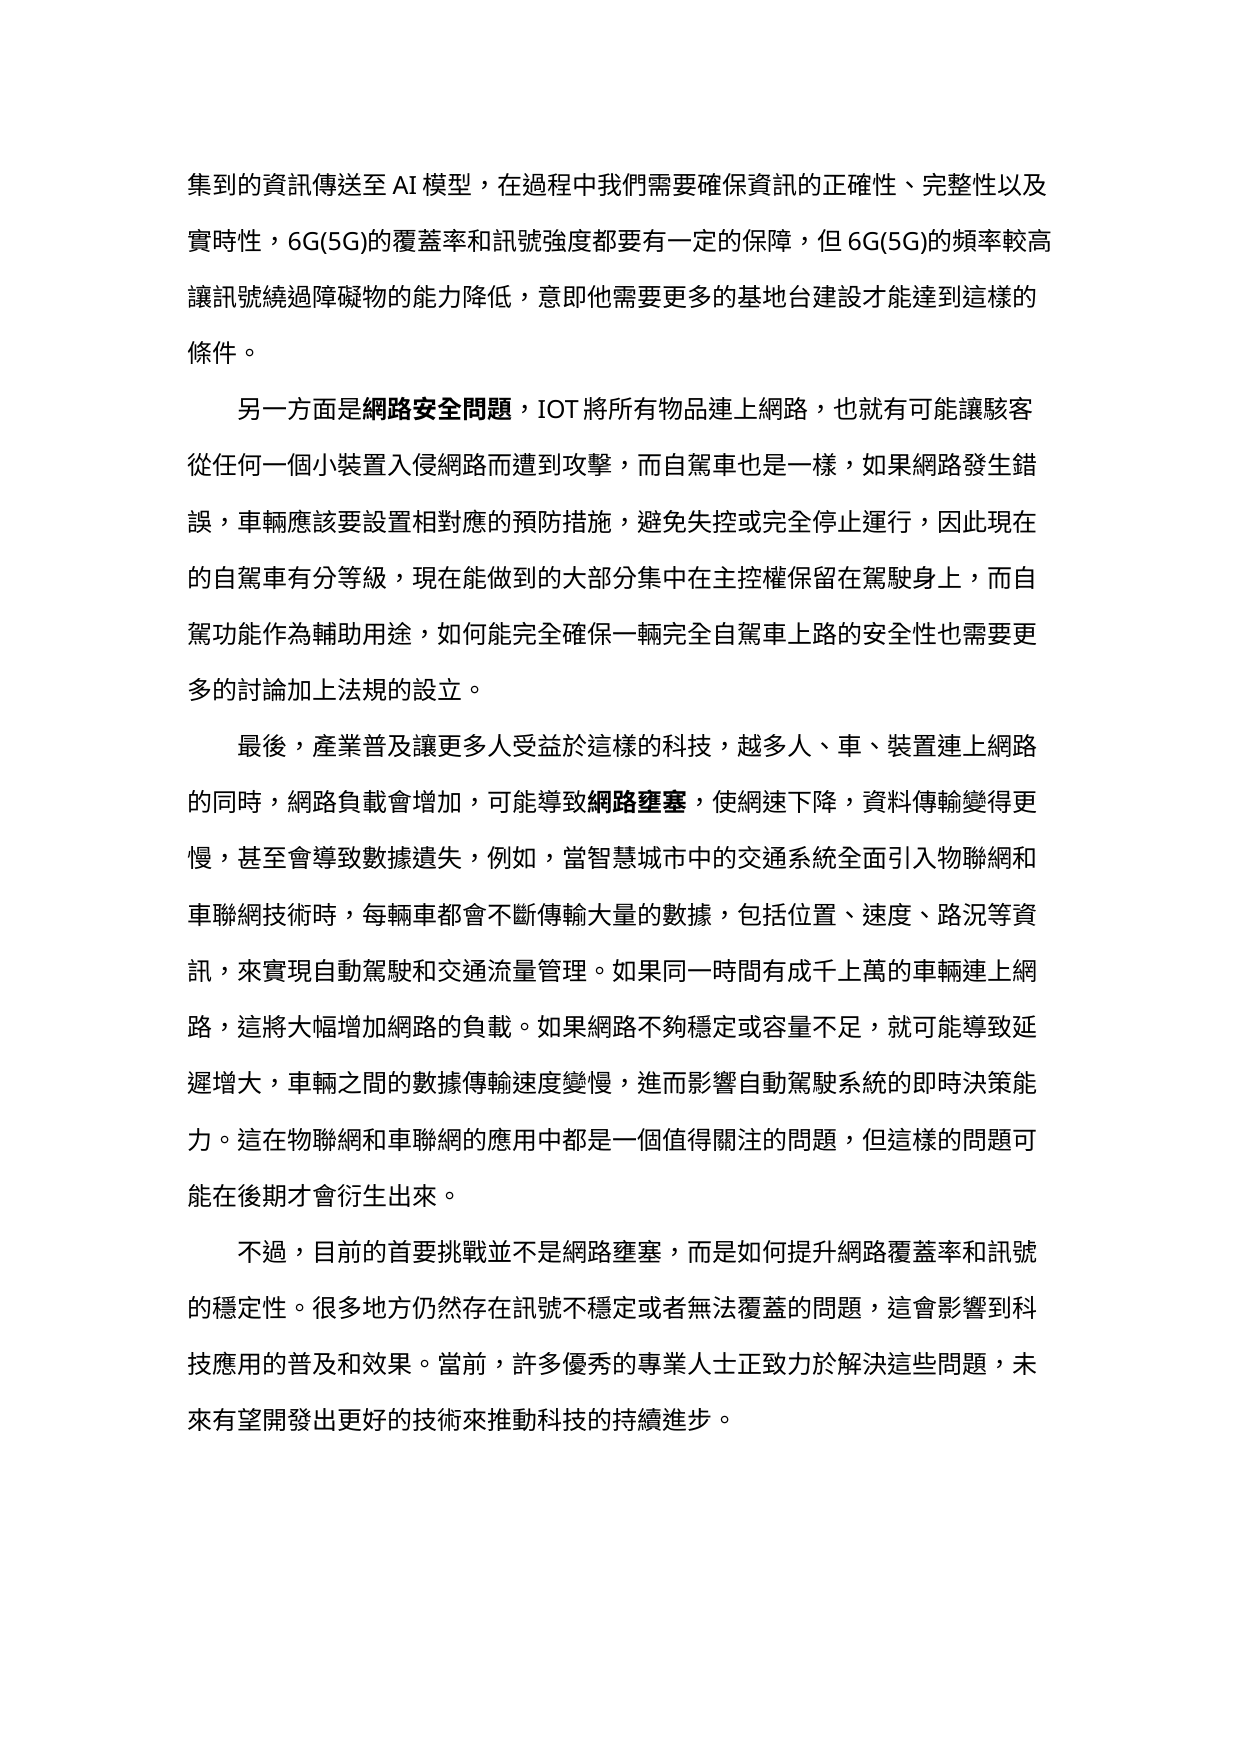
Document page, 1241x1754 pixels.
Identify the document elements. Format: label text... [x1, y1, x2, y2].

text 另一方面是網路安全問題，IOT將所有物品連上網路，也就有可能讓駭客從任何一個小裝置入侵網路而遭到攻擊，而自駕車也是一樣，如果網路發生錯誤，車輛應該要設置相對應的預防措施，避免失控或完全停止運行，因此現在的自駕車有分等級，現在能做到的大部分集中在主控權保留在駕駛身上，而自駕功能作為輔助用途，如何能完全確保一輛完全自駕車上路的安全性也需要更多的討論加上法規的設立。 [187, 389, 1053, 708]
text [187, 164, 1053, 371]
text 不過，目前的首要挑戰並不是網路壅塞，而是如何提升網路覆蓋率和訊號的穩定性。很多地方仍然存在訊號不穩定或者無法覆蓋的問題，這會影響到科技應用的普及和效果。當前，許多優秀的專業人士正致力於解決這些問題，未來有望開發出更好的技術來推動科技的持續進步。 [187, 1231, 1053, 1438]
text 最後，產業普及讓更多人受益於這樣的科技，越多人、車、裝置連上網路的同時，網路負載會增加，可能導致網路壅塞，使網速下降，資料傳輸變得更慢，甚至會導致數據遺失，例如，當智慧城市中的交通系統全面引入物聯網和車聯網技術時，每輛車都會不斷傳輸大量的數據，包括位置、速度、路況等資訊，來實現自動駕駛和交通流量管理。如果同一時間有成千上萬的車輛連上網路，這將大幅增加網路的負載。如果網路不夠穩定或容量不足，就可能導致延遲增大，車輛之間的數據傳輸速度變慢，進而影響自動駕駛系統的即時決策能力。這在物聯網和車聯網的應用中都是一個值得關注的問題，但這樣的問題可能在後期才會衍生出來。 [187, 726, 1053, 1213]
